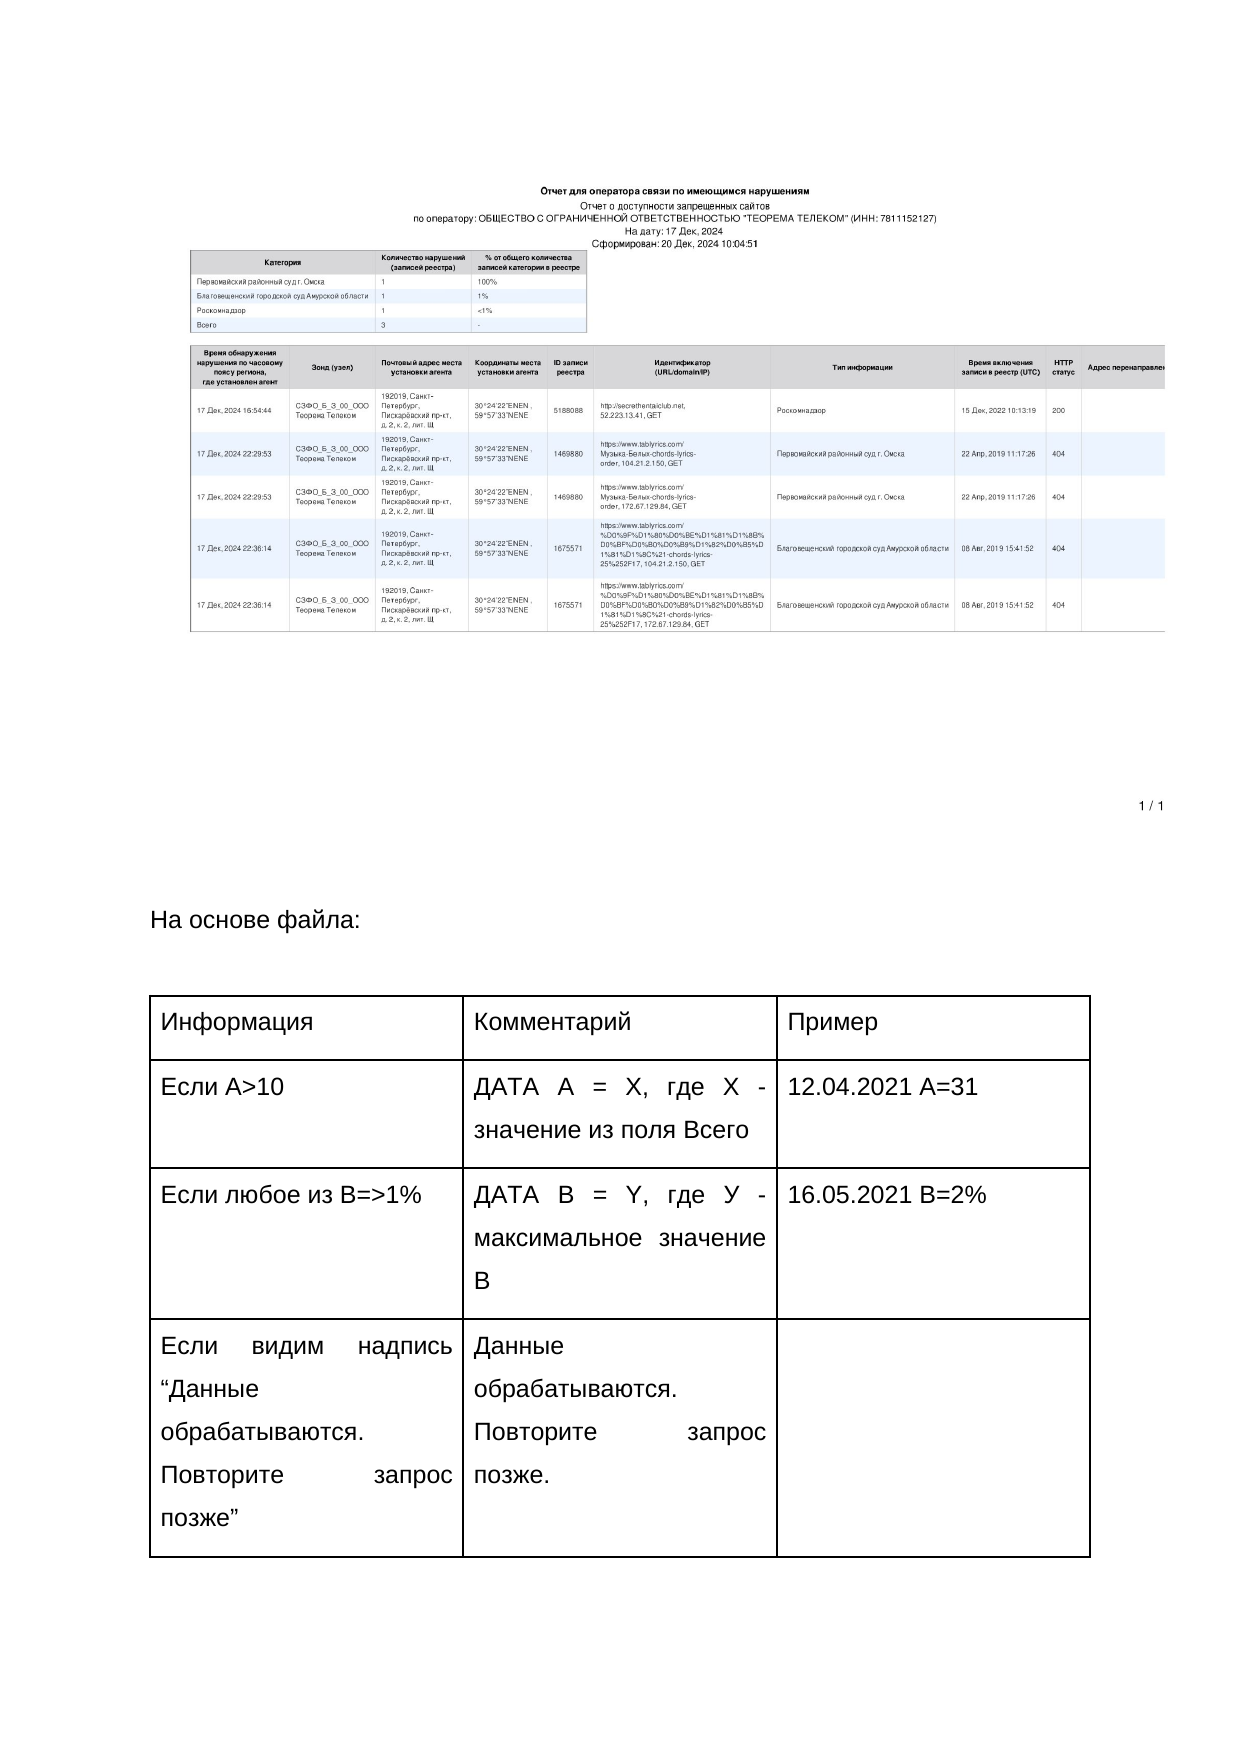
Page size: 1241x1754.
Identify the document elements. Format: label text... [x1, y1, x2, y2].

table_header Информация [151, 997, 462, 1059]
table_cell ДАТА В = Y, где У - максимальное значение В [464, 1169, 776, 1318]
text На основе файла: [150, 904, 1090, 933]
table_cell 16.05.2021 В=2% [778, 1169, 1089, 1318]
table_cell [778, 1320, 1089, 1556]
table_cell 12.04.2021 А=31 [778, 1061, 1089, 1167]
table_cell Если любое из B=>1% [151, 1169, 462, 1318]
table_cell Если видим надпись “Данные обрабатываются. Повторите запрос позже” [151, 1320, 462, 1556]
table_header Комментарий [464, 997, 776, 1059]
table_cell Если А>10 [151, 1061, 462, 1167]
table_cell ДАТА А = Х, где Х - значение из поля Всего [464, 1061, 776, 1167]
table_header Пример [778, 997, 1089, 1059]
picture [150, 150, 1200, 892]
table_cell Данные обрабатываются. Повторите запрос позже. [464, 1320, 776, 1556]
